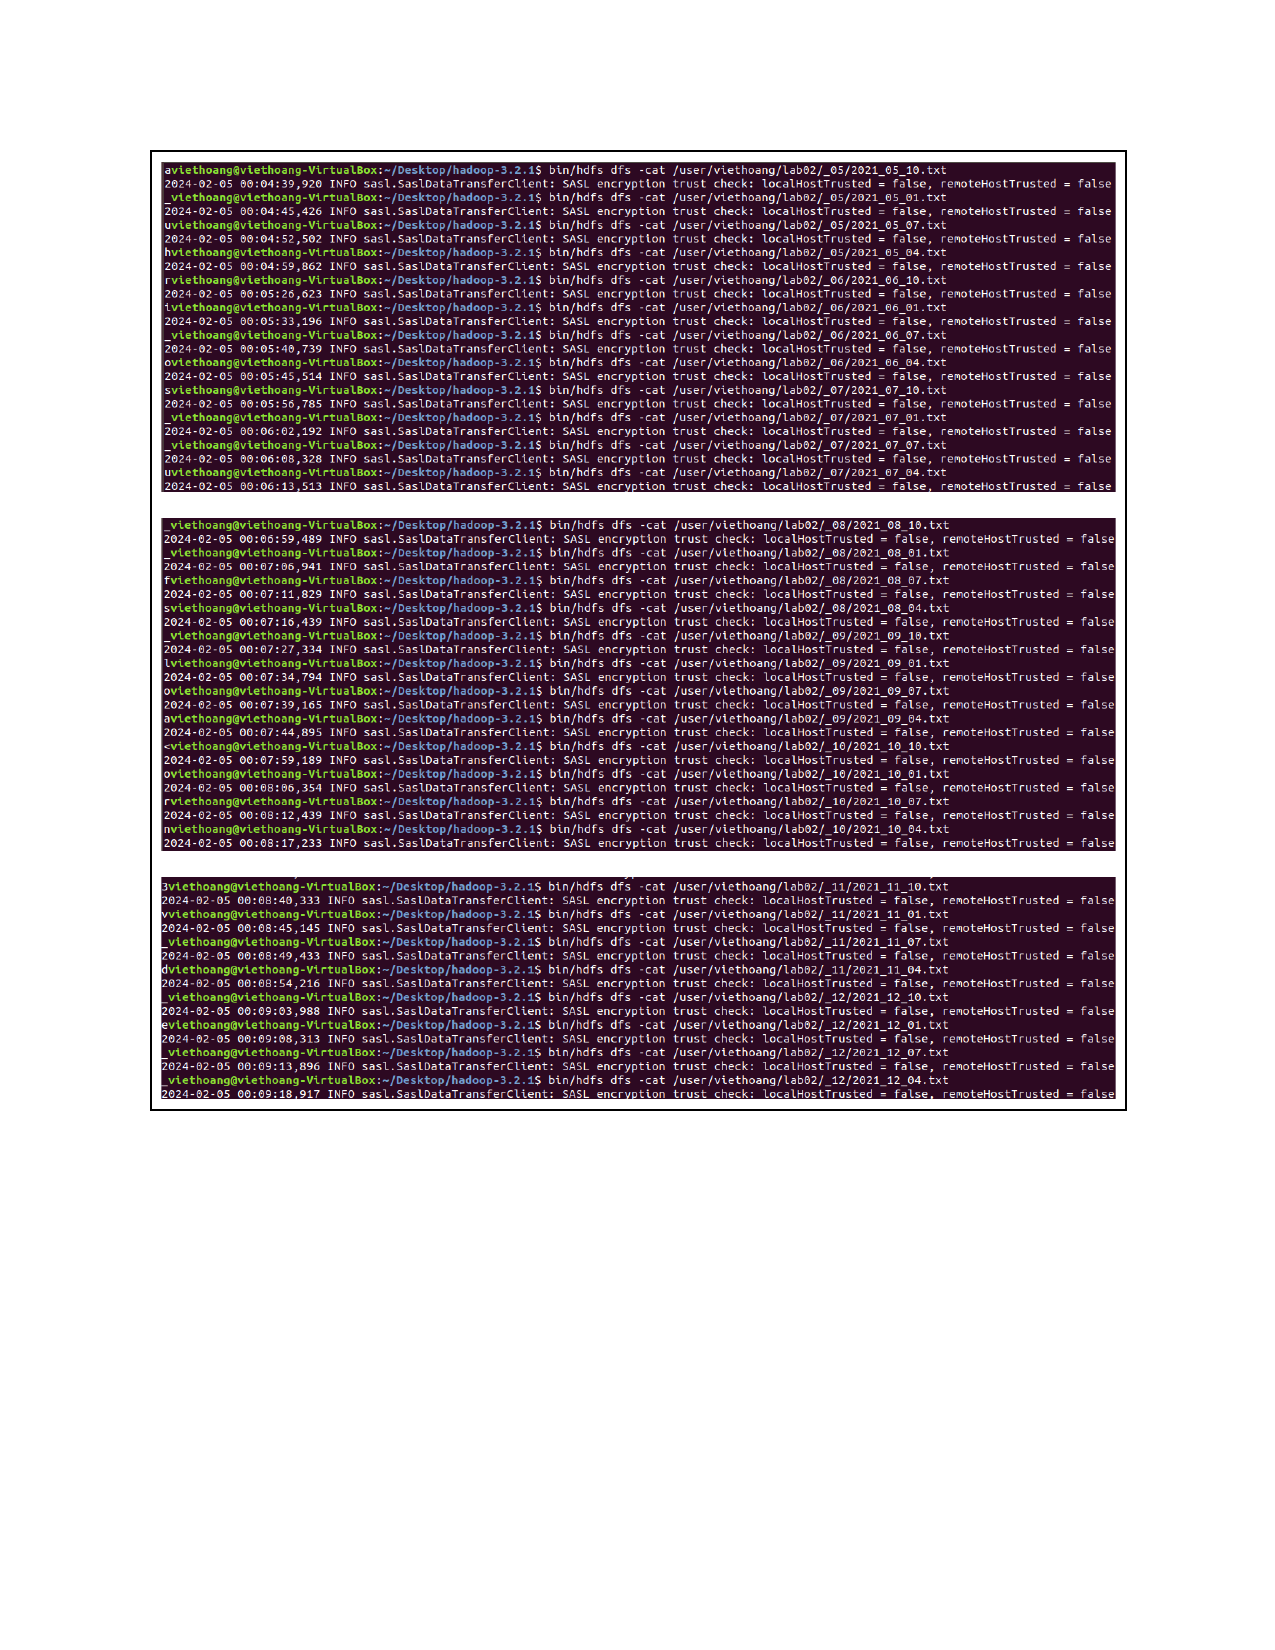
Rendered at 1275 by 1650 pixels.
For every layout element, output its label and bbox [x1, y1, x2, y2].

picture [161, 162, 1116, 492]
picture [161, 518, 1116, 851]
picture [161, 877, 1116, 1099]
table_header [152, 152, 1125, 1109]
